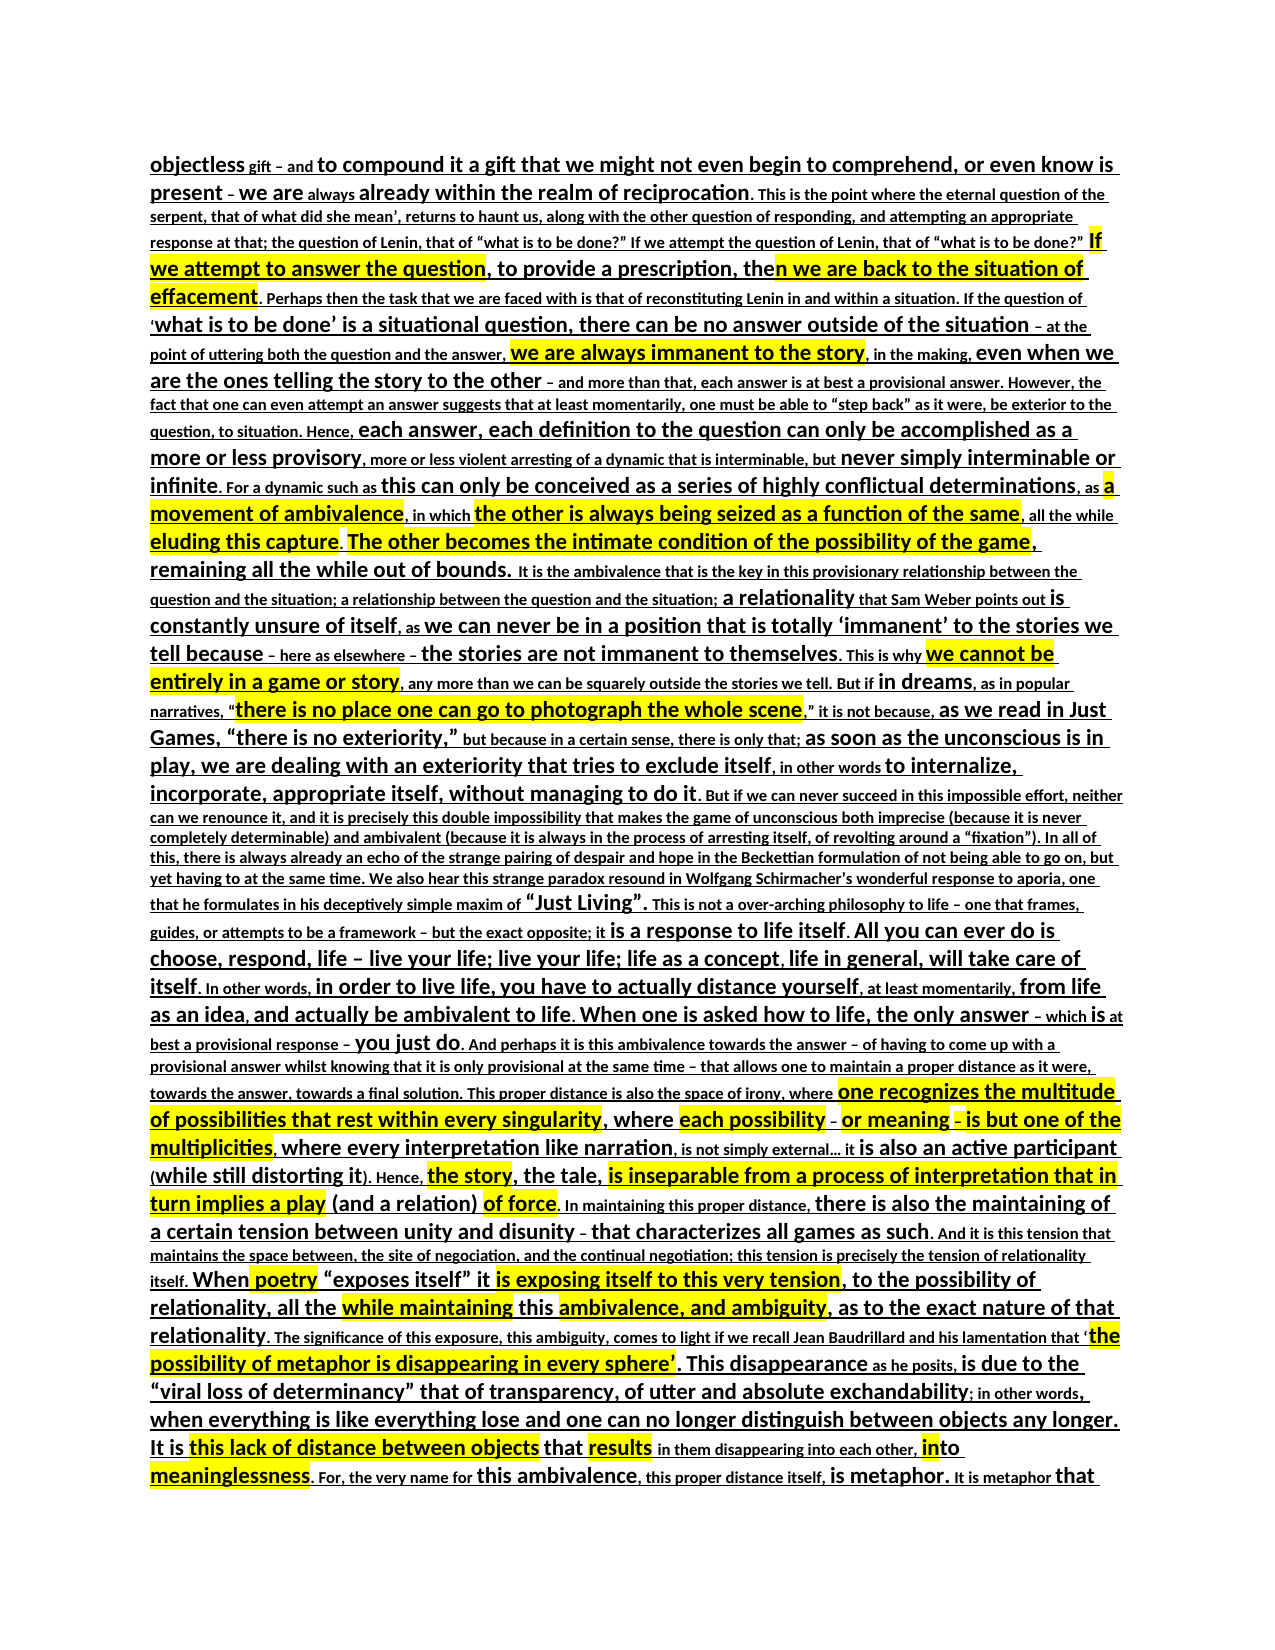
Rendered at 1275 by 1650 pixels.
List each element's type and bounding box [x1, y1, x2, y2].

text [150, 150, 1125, 1489]
